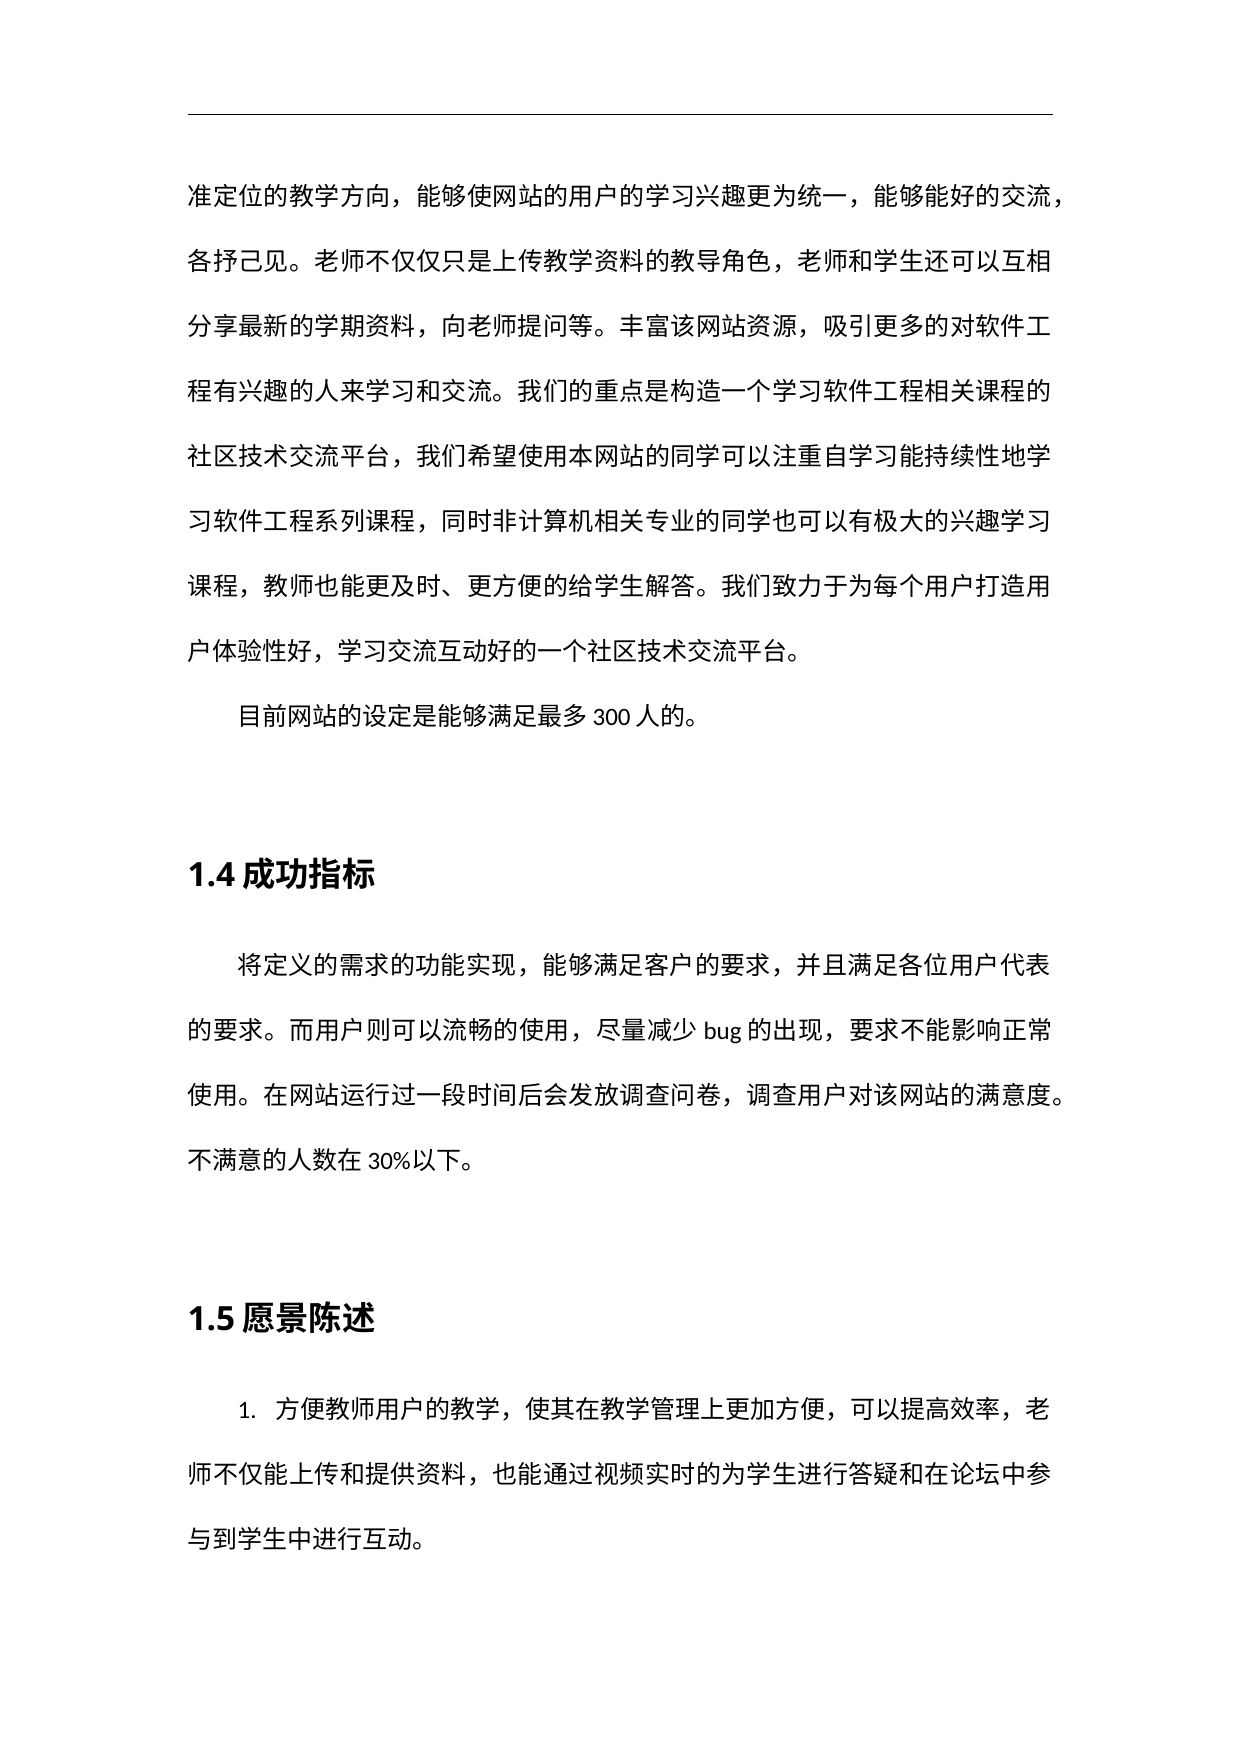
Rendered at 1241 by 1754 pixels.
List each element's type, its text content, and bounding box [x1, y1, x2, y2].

text 将定义的需求的功能实现，能够满足客户的要求，并且满足各位用户代表的要求。而用户则可以流畅的使用，尽量减少bug的出现，要求不能影响正常使用。在网站运行过一段时间后会发放调查问卷，调查用户对该网站的满意度。不满意的人数在30%以下。 [187, 931, 1053, 1191]
subtitle 1.5愿景陈述 [187, 1283, 1053, 1348]
subtitle 1.4成功指标 [187, 839, 1053, 904]
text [187, 162, 1053, 682]
list 方便教师用户的教学，使其在教学管理上更加方便，可以提高效率，老师不仅能上传和提供资料，也能通过视频实时的为学生进行答疑和在论坛中参与到学生中进行互动。 [187, 1375, 1053, 1570]
text 目前网站的设定是能够满足最多300人的。 [187, 682, 1053, 747]
